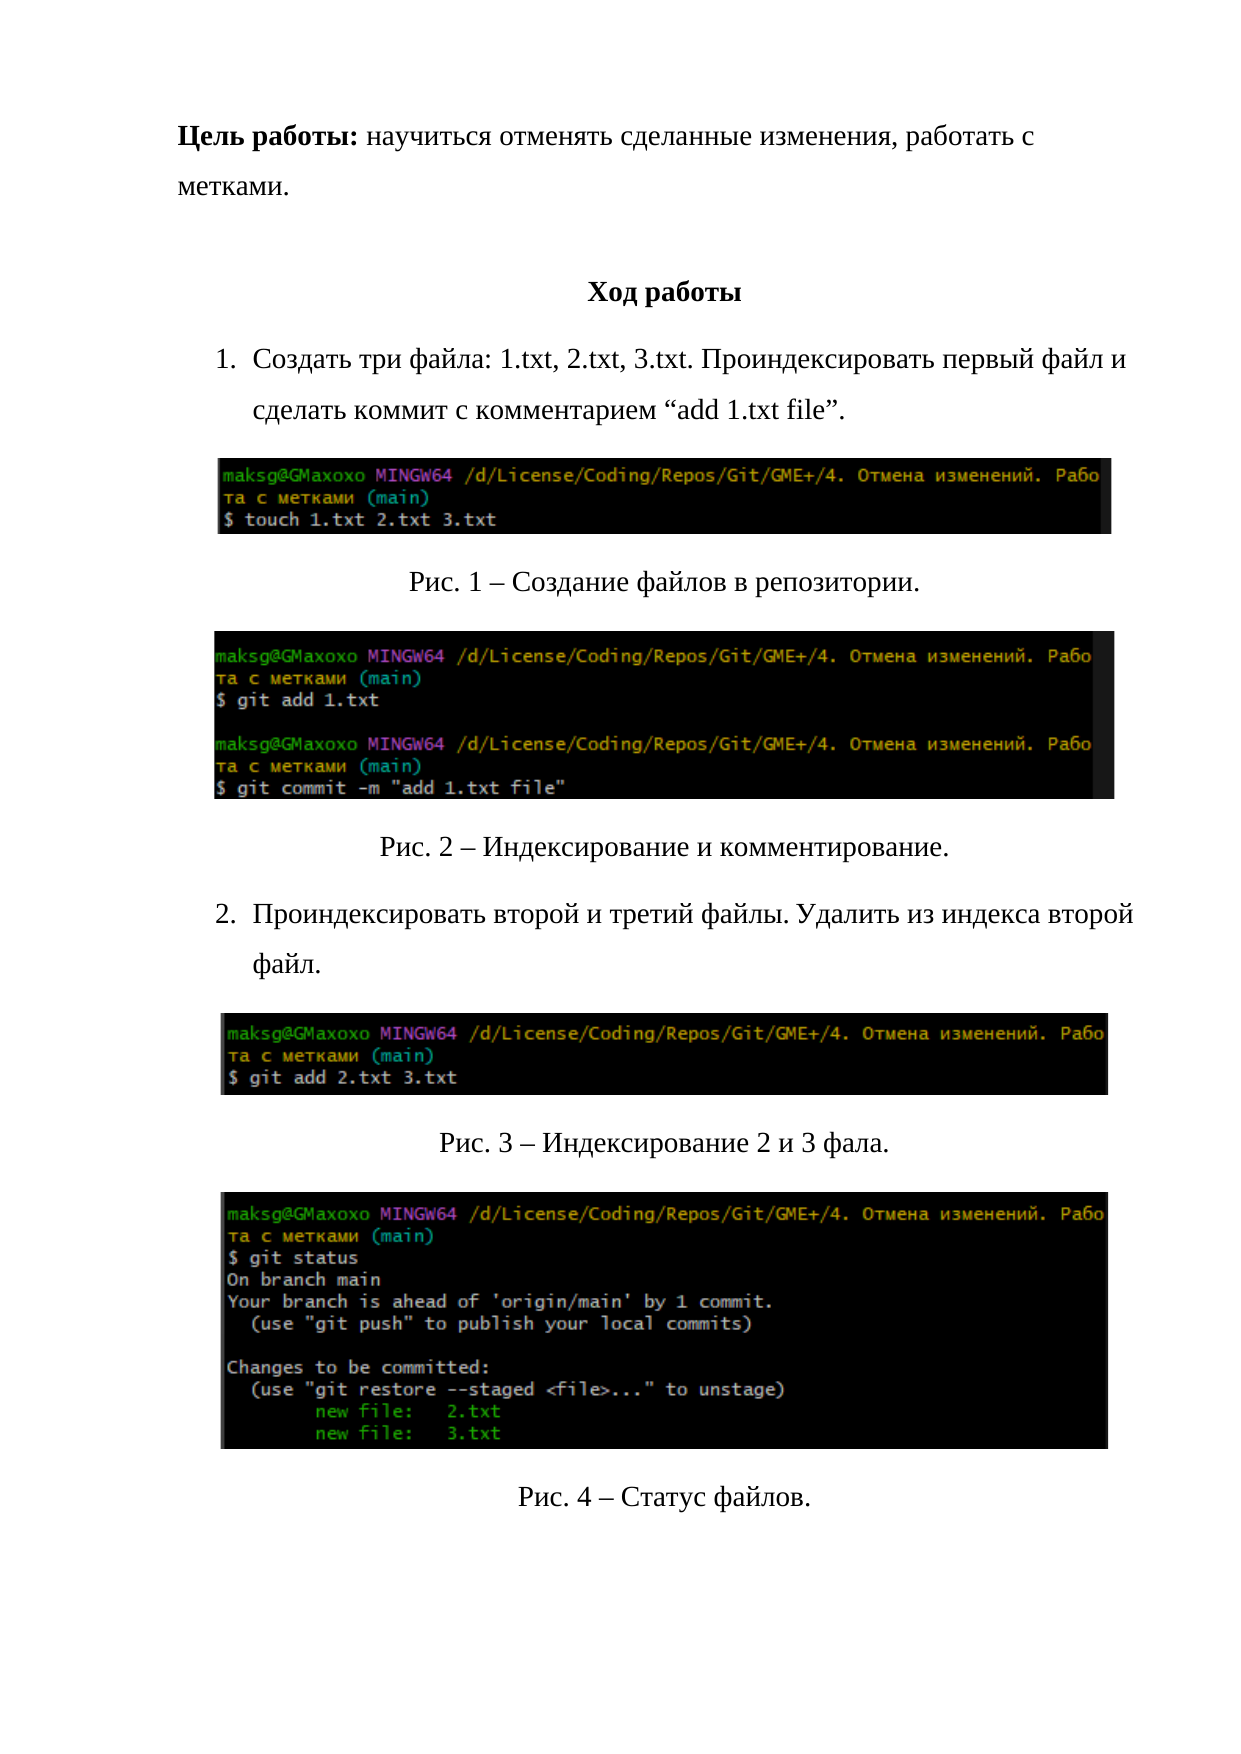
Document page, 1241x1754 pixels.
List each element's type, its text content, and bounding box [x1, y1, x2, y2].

text Ход работы [177, 274, 1152, 308]
picture [220, 1013, 1109, 1095]
picture [214, 631, 1115, 799]
list Проиндексировать второй и третий файлы. Удалить из индекса второй файл. [215, 896, 1152, 980]
text Рис. 4 – Статус файлов. [177, 1479, 1152, 1513]
text Цель работы: научиться отменять сделанные изменения, работать с метками. [177, 118, 1152, 244]
picture [217, 458, 1112, 534]
text Рис. 3 – Индексирование 2 и 3 фала. [177, 1125, 1152, 1159]
text Рис. 1 – Создание файлов в репозитории. [177, 564, 1152, 598]
text Рис. 2 – Индексирование и комментирование. [177, 829, 1152, 863]
list Создать три файла: 1.txt, 2.txt, 3.txt. Проиндексировать первый файл и сделать коммит с комментарием “add 1.txt file”. [215, 342, 1152, 425]
picture [220, 1192, 1109, 1449]
